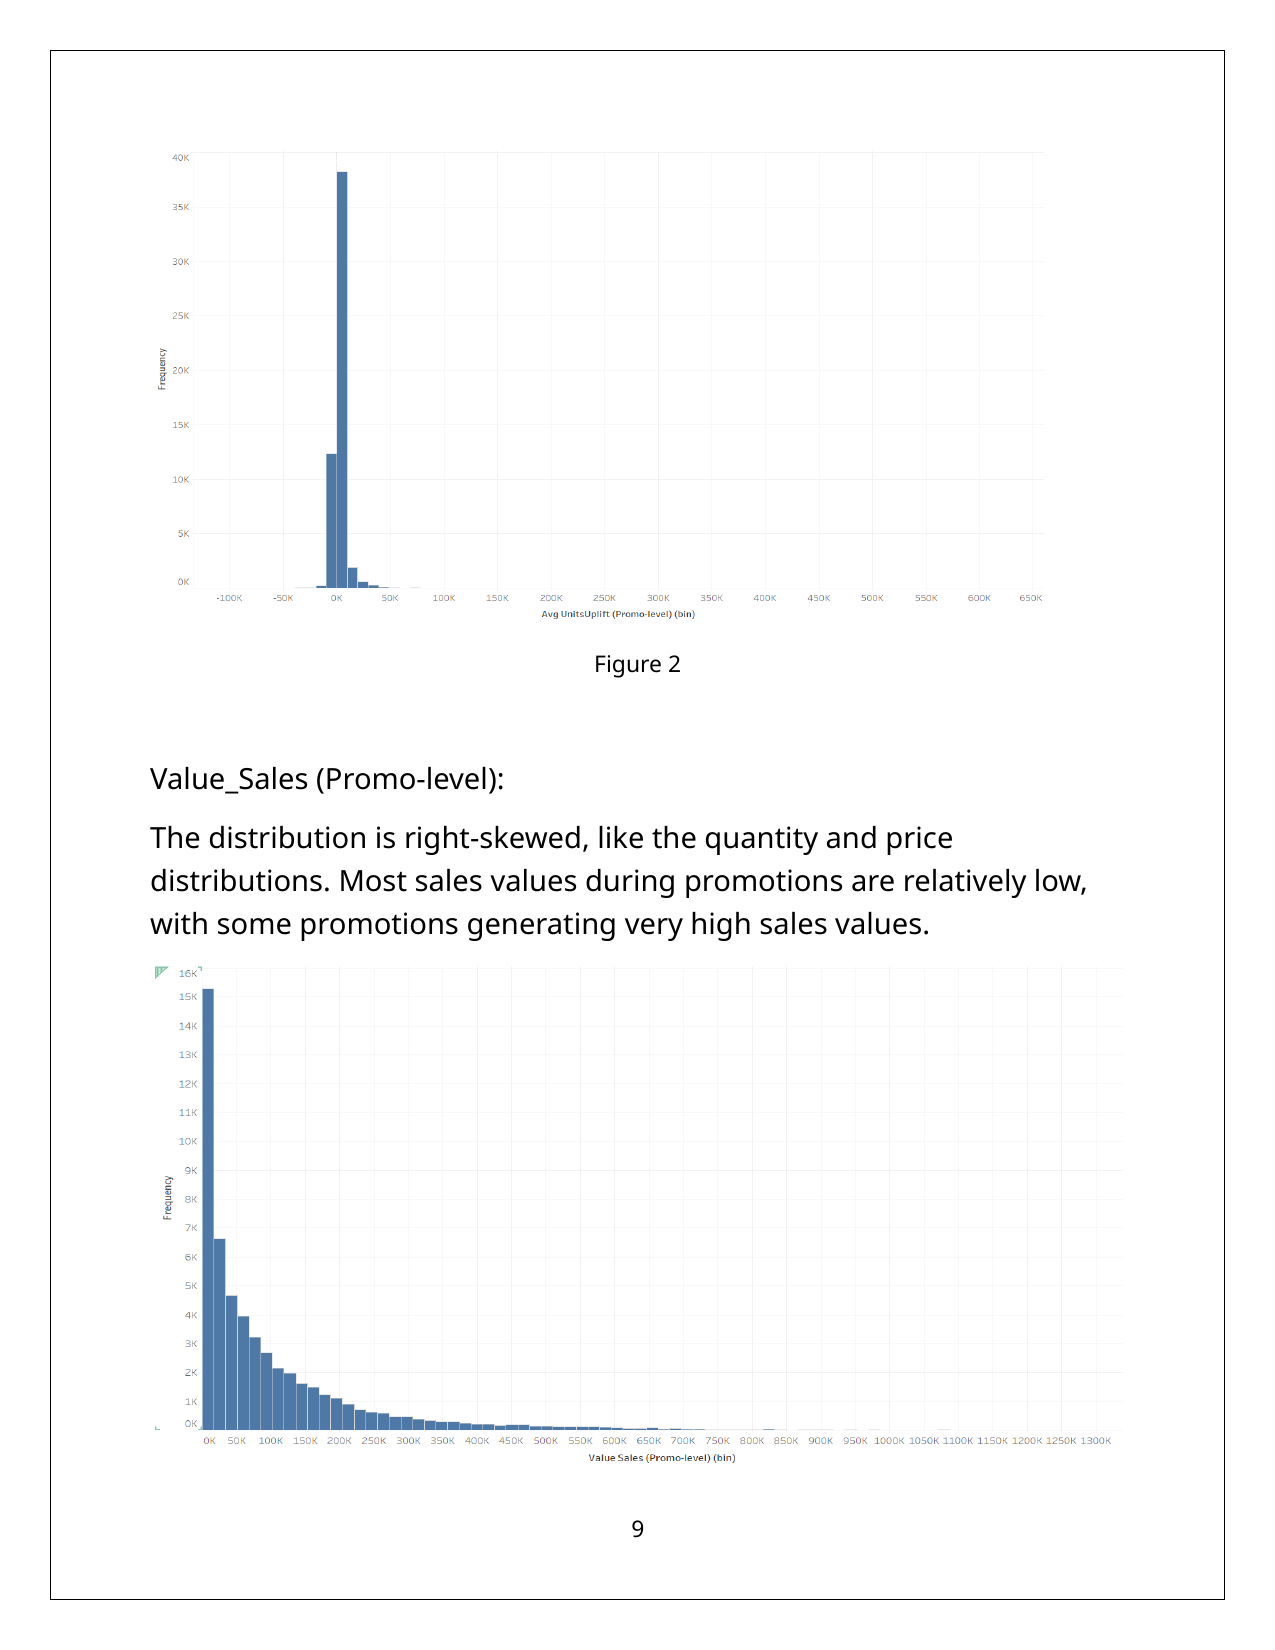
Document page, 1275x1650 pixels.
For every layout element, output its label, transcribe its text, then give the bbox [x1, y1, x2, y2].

picture [150, 962, 1125, 1470]
text Figure 2 [150, 648, 1125, 679]
text The distribution is right-skewed, like the quantity and price distributions. Most sales values during promotions are relatively low, with some promotions generating very high sales values. [150, 817, 1125, 943]
text Value_Sales (Promo-level): [150, 758, 1125, 798]
picture [150, 150, 1048, 629]
